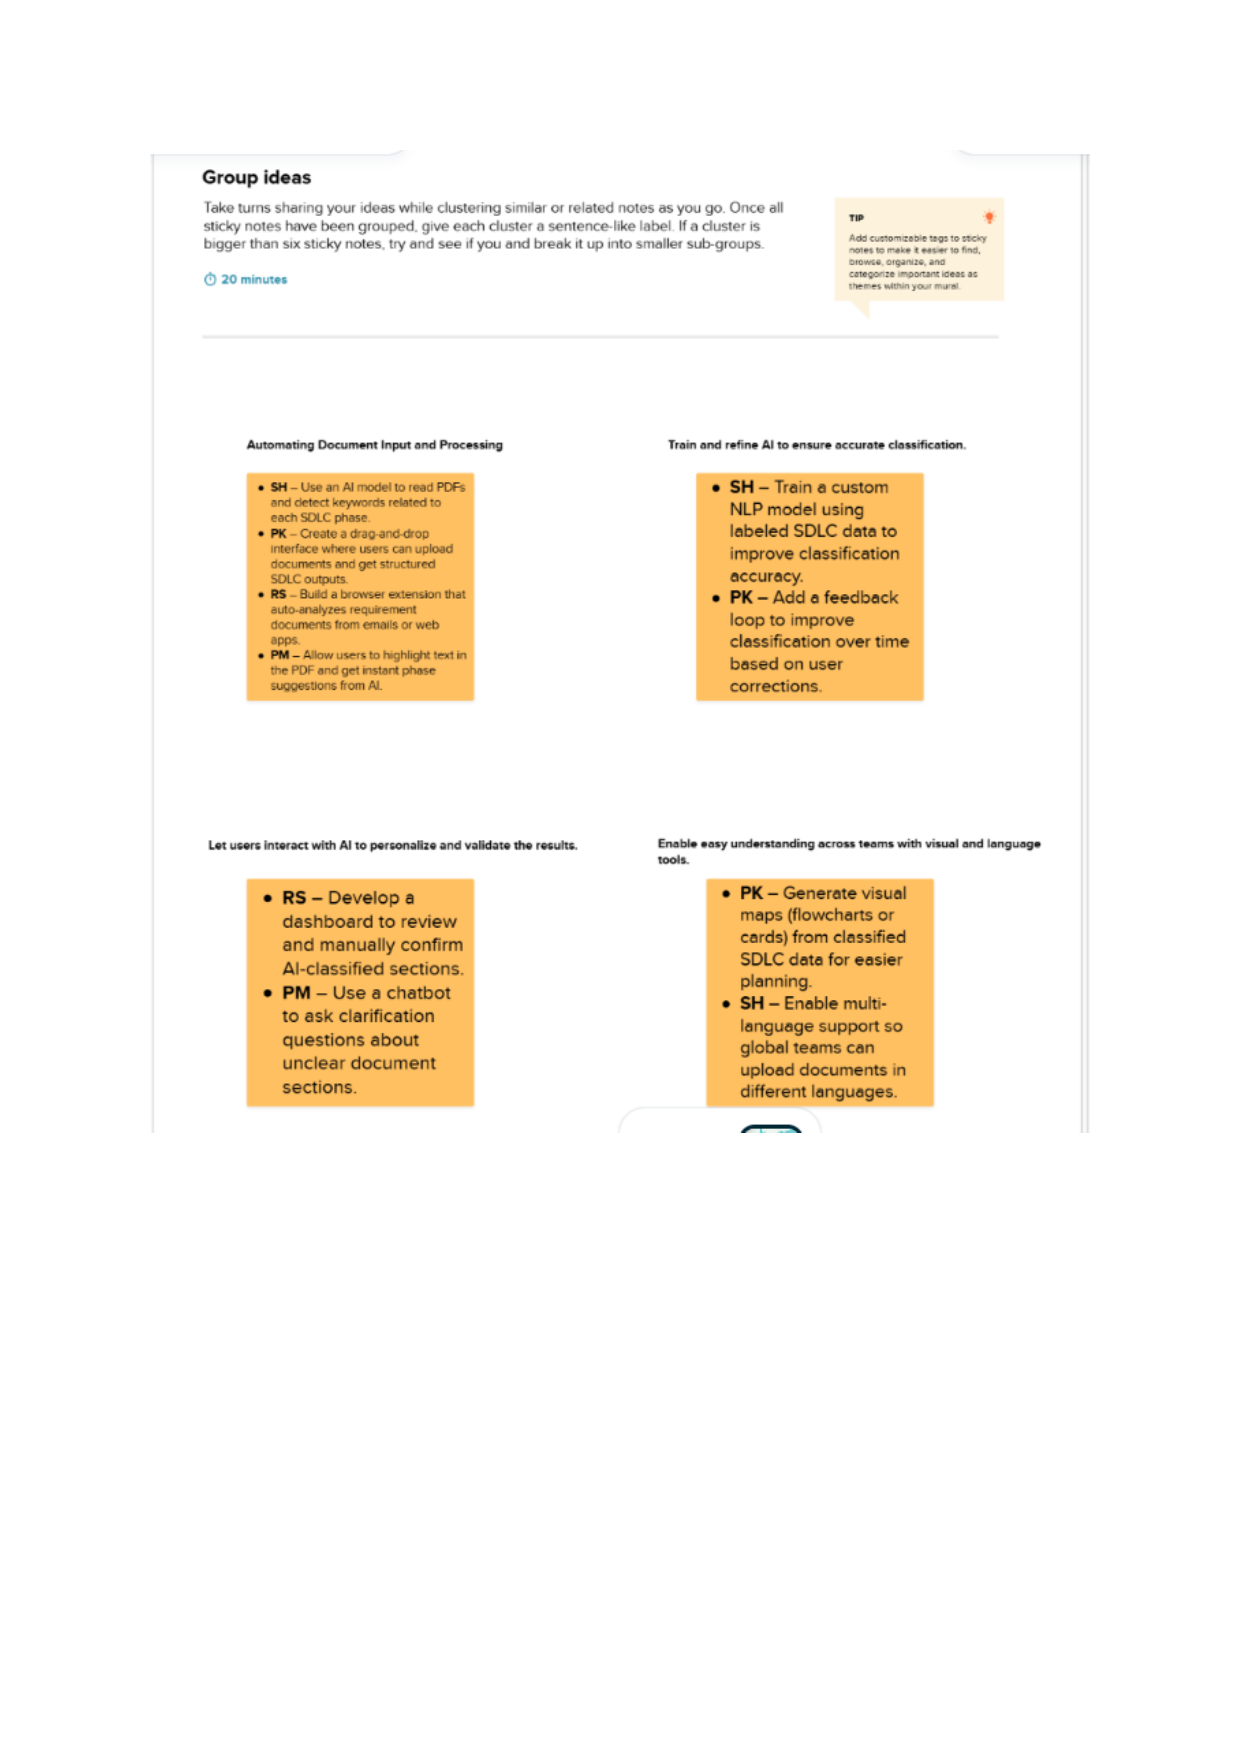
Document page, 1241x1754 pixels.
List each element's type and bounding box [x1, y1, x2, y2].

picture [746, 1129, 797, 1133]
picture [150, 150, 1091, 1133]
